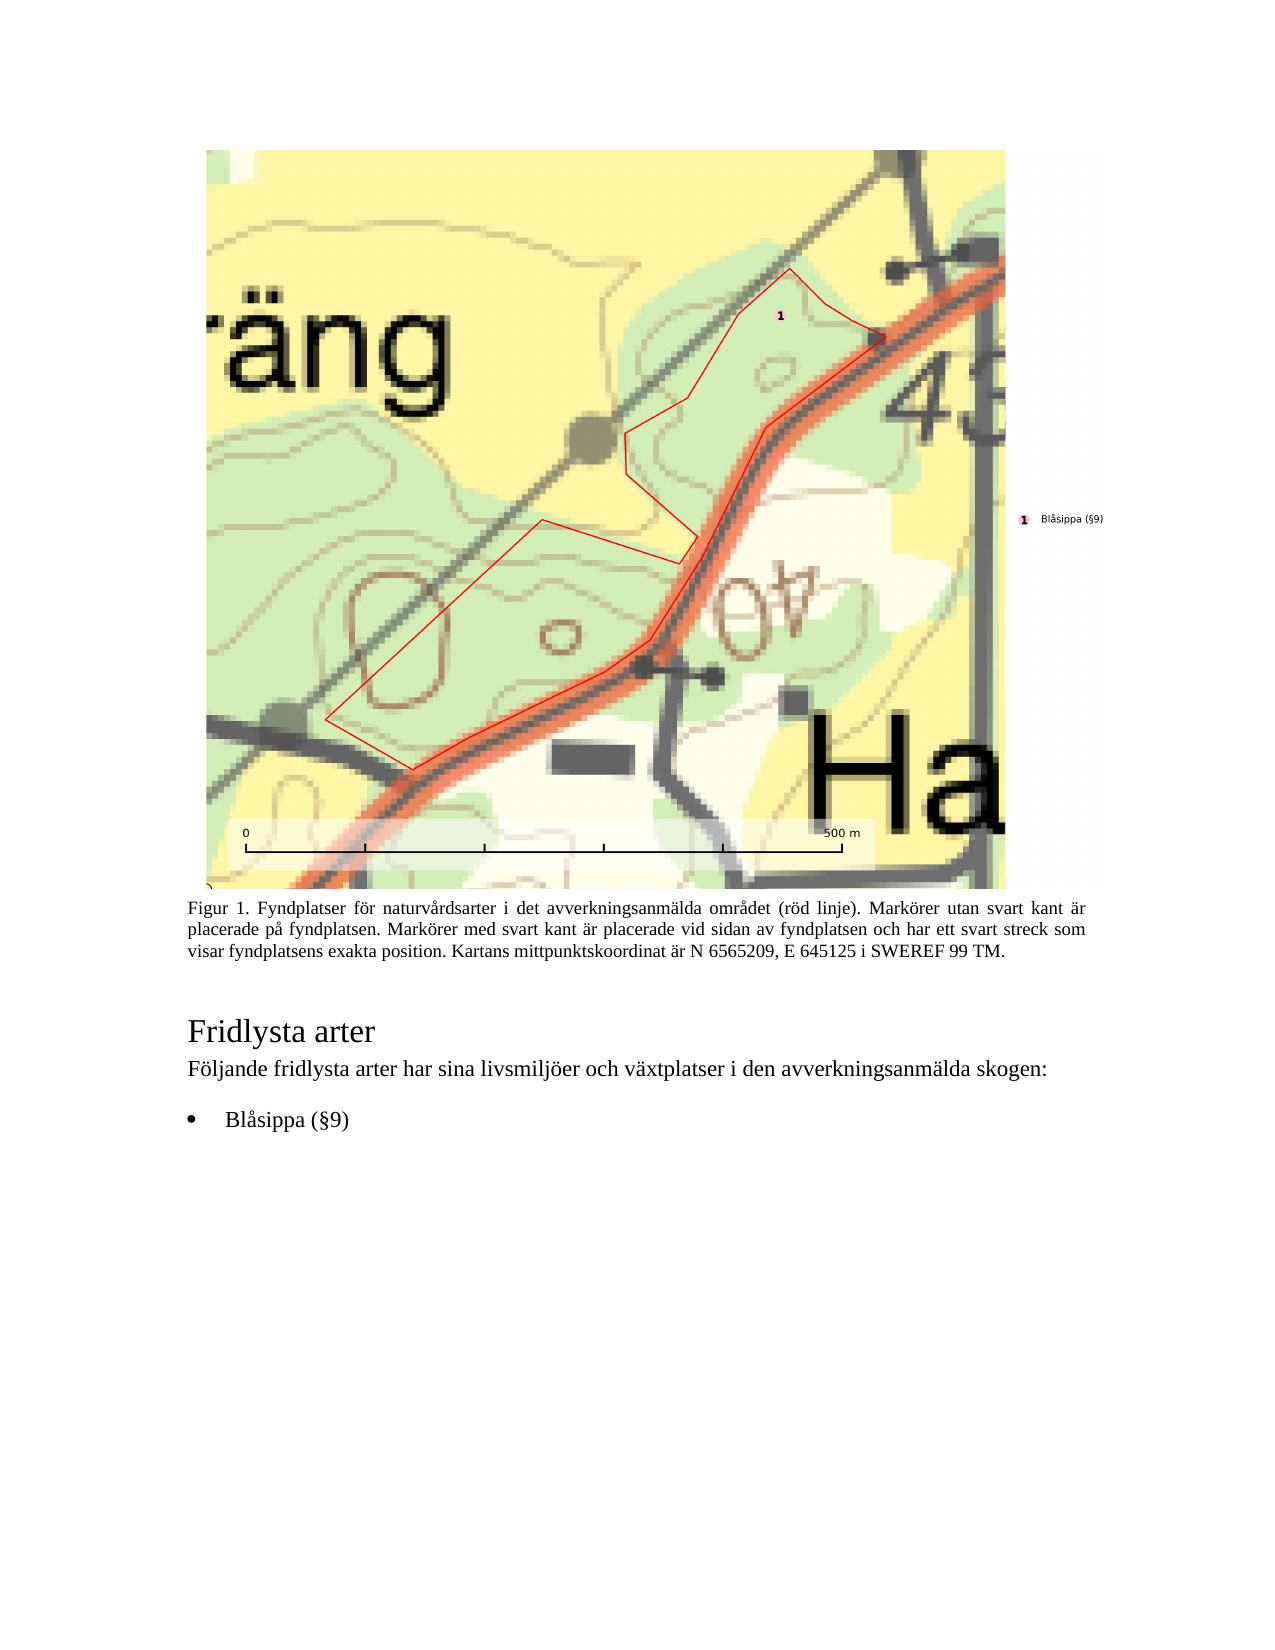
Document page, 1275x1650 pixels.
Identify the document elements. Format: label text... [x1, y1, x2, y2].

list Blåsippa (§9) [187, 1106, 1087, 1133]
picture [206, 150, 1107, 889]
subtitle Fridlysta arter [187, 1011, 1087, 1050]
text Figur 1. Fyndplatser för naturvårdsarter i det avverkningsanmälda området (röd linje). Markörer utan svart kant är placerade på fyndplatsen. Markörer med svart kant är placerade vid sidan av fyndplatsen och har ett svart streck som visar fyndplatsens exakta position. Kartans mittpunktskoordinat är N 6565209, E 645125 i SWEREF 99 TM. [187, 897, 1087, 961]
text Följande fridlysta arter har sina livsmiljöer och växtplatser i den avverkningsanmälda skogen: [187, 1055, 1087, 1082]
